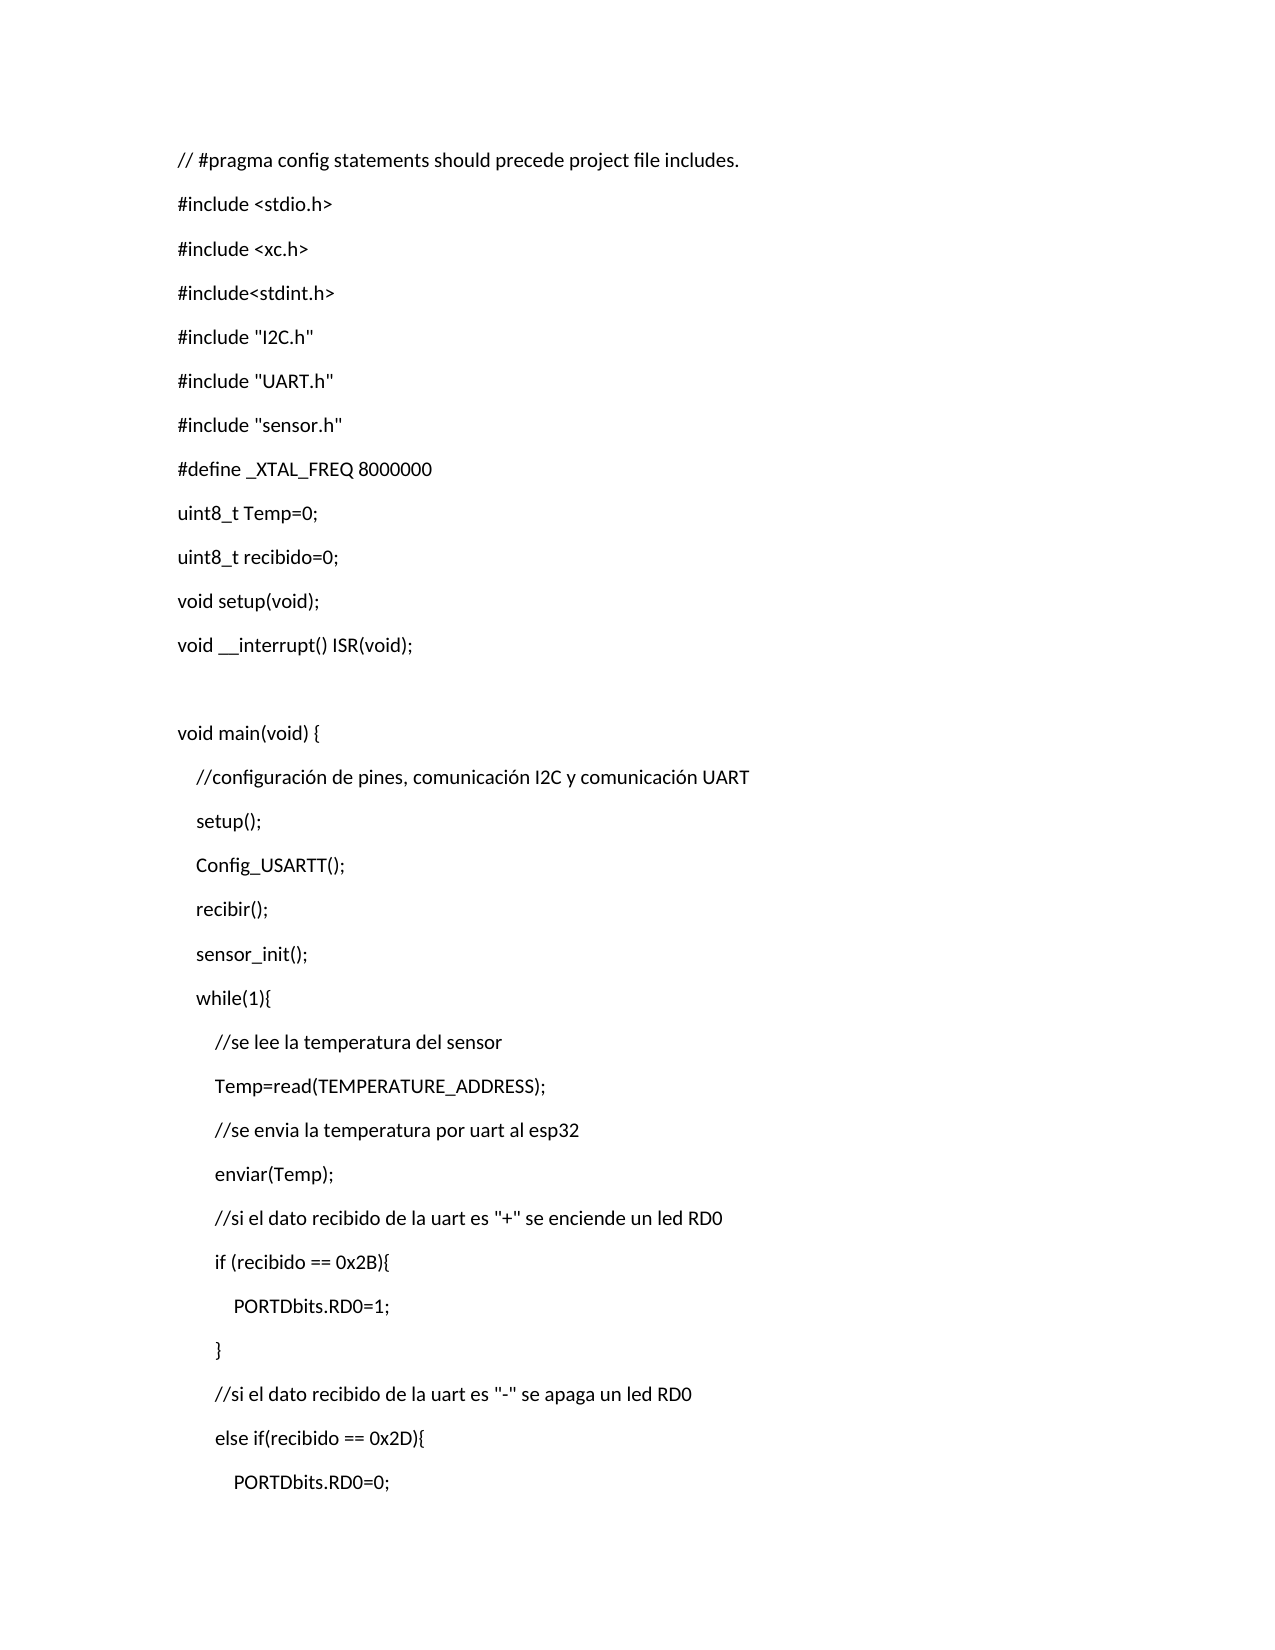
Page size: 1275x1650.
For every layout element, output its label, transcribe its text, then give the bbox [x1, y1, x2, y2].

text //configuración de pines, comunicación I2C y comunicación UART [177, 764, 1098, 790]
text if (recibido == 0x2B){ [177, 1249, 1098, 1274]
text //se lee la temperatura del sensor [177, 1029, 1098, 1054]
text #include "sensor.h" [177, 412, 1098, 437]
text Config_USARTT(); [177, 853, 1098, 878]
text PORTDbits.RD0=1; [177, 1293, 1098, 1319]
text //se envia la temperatura por uart al esp32 [177, 1117, 1098, 1142]
text #include "I2C.h" [177, 324, 1098, 349]
text #include<stdint.h> [177, 280, 1098, 305]
text void setup(void); [177, 588, 1098, 614]
text void __interrupt() ISR(void); [177, 632, 1098, 658]
text setup(); [177, 808, 1098, 834]
text // #pragma config statements should precede project file includes. [177, 148, 1098, 173]
text Temp=read(TEMPERATURE_ADDRESS); [177, 1073, 1098, 1098]
text #include <stdio.h> [177, 192, 1098, 217]
text PORTDbits.RD0=0; [177, 1469, 1098, 1495]
text enviar(Temp); [177, 1161, 1098, 1186]
text //si el dato recibido de la uart es "+" se enciende un led RD0 [177, 1205, 1098, 1231]
text while(1){ [177, 985, 1098, 1010]
text else if(recibido == 0x2D){ [177, 1425, 1098, 1451]
text #include "UART.h" [177, 368, 1098, 393]
text uint8_t Temp=0; [177, 500, 1098, 526]
text //si el dato recibido de la uart es "-" se apaga un led RD0 [177, 1381, 1098, 1407]
text sensor_init(); [177, 941, 1098, 966]
text #include <xc.h> [177, 236, 1098, 261]
text #define _XTAL_FREQ 8000000 [177, 456, 1098, 481]
text uint8_t recibido=0; [177, 544, 1098, 569]
text recibir(); [177, 897, 1098, 922]
text } [177, 1337, 1098, 1363]
text void main(void) { [177, 720, 1098, 746]
